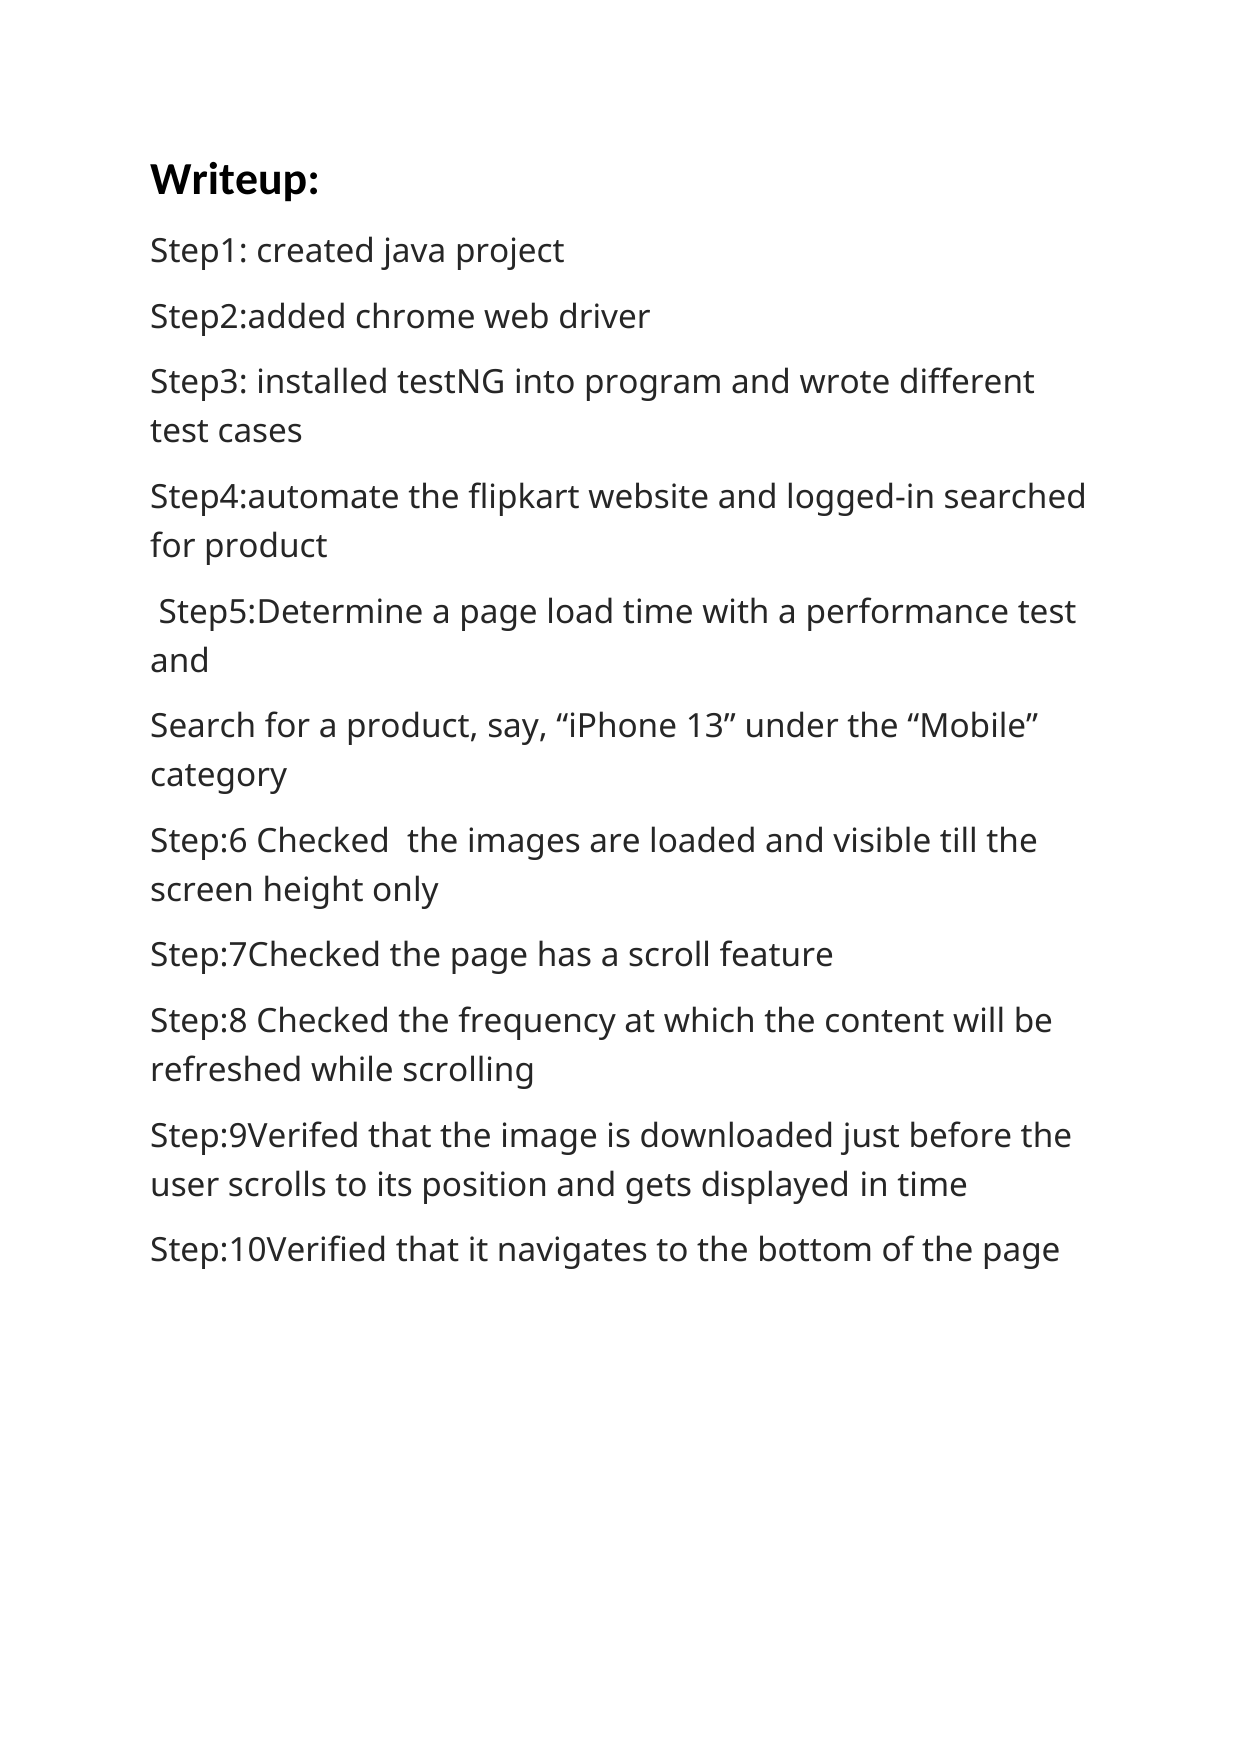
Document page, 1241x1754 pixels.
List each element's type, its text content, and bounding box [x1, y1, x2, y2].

text Step:6 Checked the images are loaded and visible till the screen height only [150, 817, 1090, 911]
text Step4:automate the flipkart website and logged-in searched for product [150, 473, 1090, 567]
text Step3: installed testNG into program and wrote different test cases [150, 358, 1090, 453]
text Step:7Checked the page has a scroll feature [150, 931, 1090, 977]
text Step:9Verifed that the image is downloaded just before the user scrolls to its position and gets displayed in time [150, 1111, 1090, 1206]
text Step5:Determine a page load time with a performance test and [150, 587, 1090, 682]
text Step:10Verified that it navigates to the bottom of the page [150, 1226, 1090, 1271]
text Search for a product, say, “iPhone 13” under the “Mobile” category [150, 702, 1090, 796]
text Writeup: [150, 150, 1090, 206]
text Step1: created java project [150, 227, 1090, 272]
text Step:8 Checked the frequency at which the content will be refreshed while scrolling [150, 997, 1090, 1091]
text Step2:added chrome web driver [150, 293, 1090, 338]
